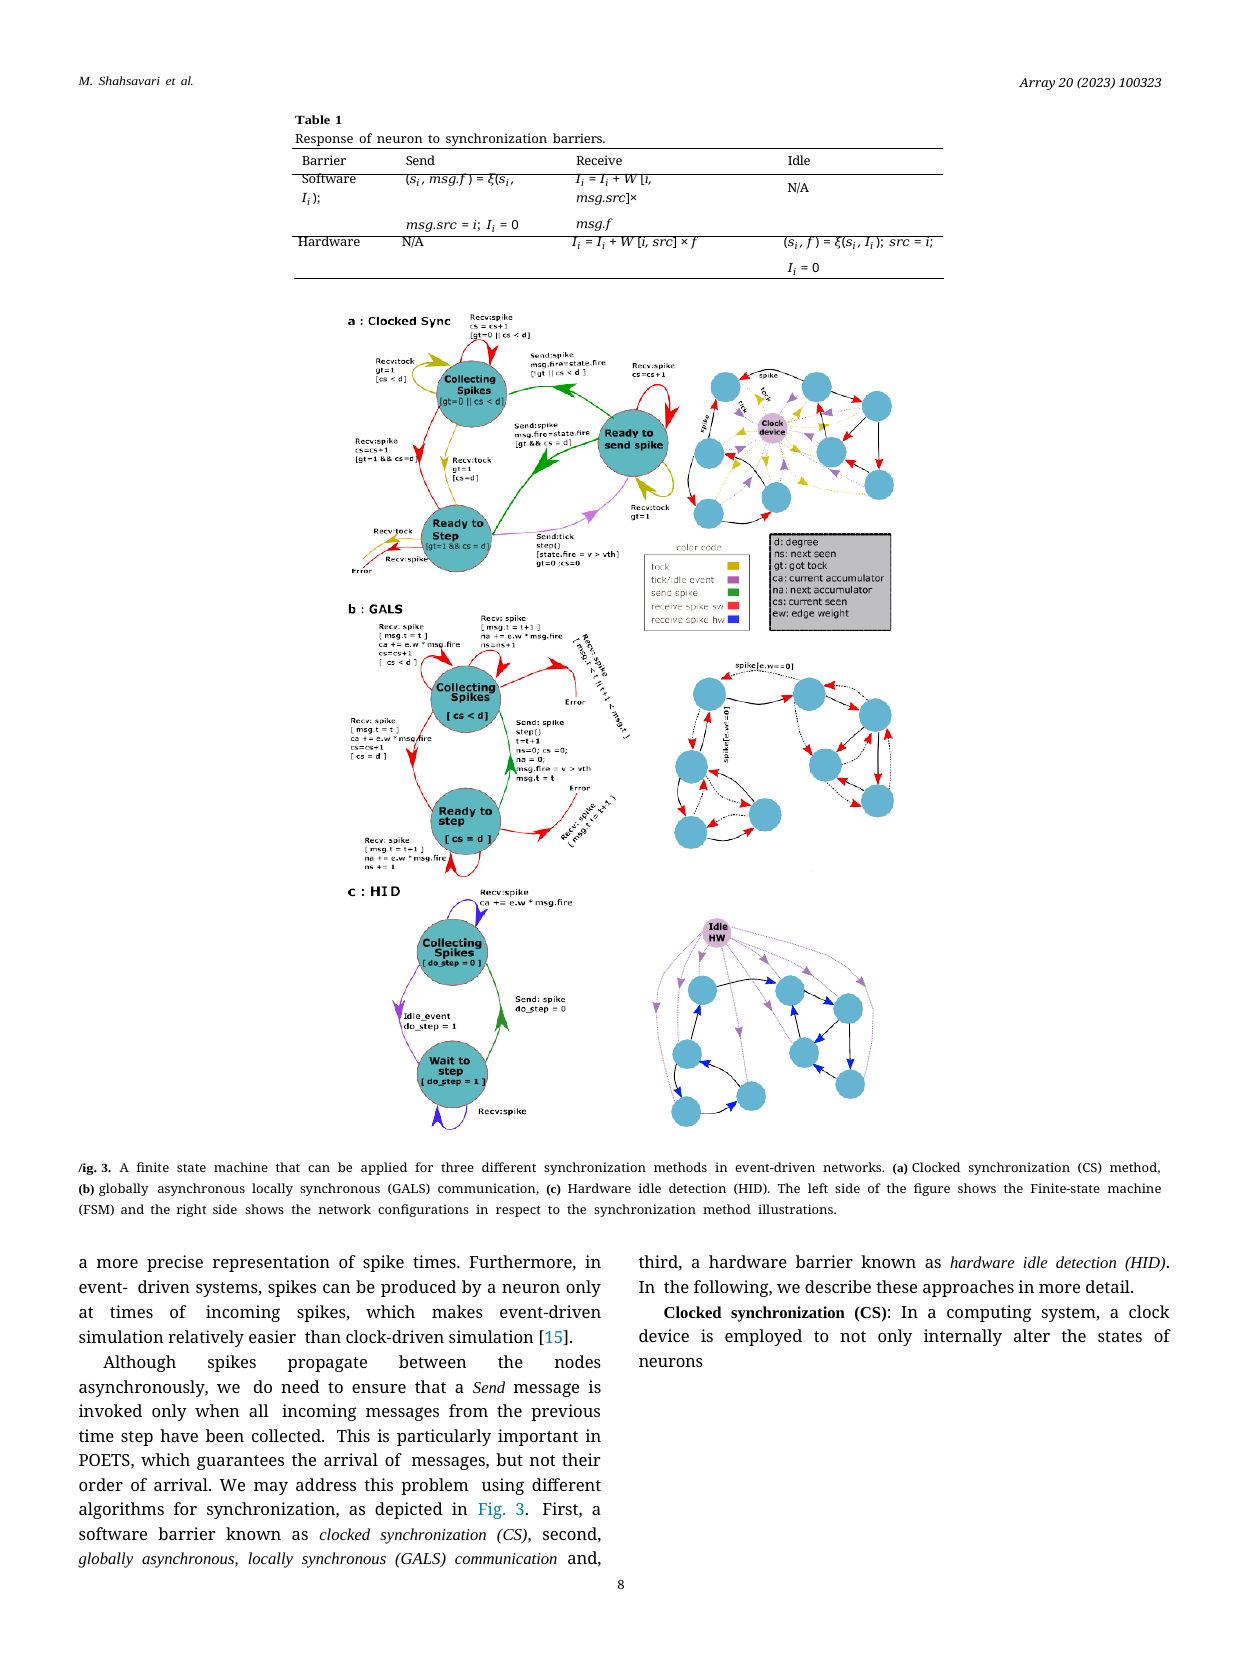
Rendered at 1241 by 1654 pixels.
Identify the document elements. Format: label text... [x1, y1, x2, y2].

text Although spikes propagate between the nodes asynchronously, we do need to ensure that a Send message is invoked only when all incoming messages from the previous time step have been collected. This is particularly important in POETS, which guarantees the arrival of messages, but not their order of arrival. We may address this problem using different algorithms for synchronization, as depicted in Fig. 3. First, a software barrier known as clocked synchronization (CS), second, globally asynchronous, locally synchronous (GALS) communication and, third, a hardware barrier known as hardware idle detection (HID). In the following, we describe these approaches in more detail. [78, 1351, 601, 1569]
text /ig. 3. A finite state machine that can be applied for three different synchronization methods in event-driven networks. (a) Clocked synchronization (CS) method, (b) globally asynchronous locally synchronous (GALS) communication, (c) Hardware idle detection (HID). The left side of the figure shows the Finite-state machine (FSM) and the right side shows the network configurations in respect to the synchronization method illustrations. [78, 321, 1162, 1218]
text 𝑚𝑠𝑔.𝑠𝑟𝑐 = 𝑖; 𝐼𝑖 = 0 [406, 207, 525, 236]
picture [348, 314, 894, 321]
text 𝑚𝑠𝑔.𝑓 [576, 207, 713, 234]
picture [554, 1331, 561, 1337]
text Software (𝑠𝑖 , 𝑚𝑠𝑔.𝑓 ) = 𝜉(𝑠𝑖 , 𝐼𝑖 ); [302, 169, 525, 207]
text N/A [787, 179, 1173, 196]
text a more precise representation of spike times. Furthermore, in event- driven systems, spikes can be produced by a neuron only at times of incoming spikes, which makes event-driven simulation relatively easier than clock-driven simulation [15]. [78, 1251, 601, 1348]
text Response of neuron to synchronization barriers. [295, 130, 1173, 147]
text Clocked synchronization (CS): In a computing system, a clock device is employed to not only internally alter the states of neurons [638, 1300, 1169, 1373]
text Hardware N/A 𝐼𝑖 = 𝐼𝑖 + 𝑊 [𝑖, 𝑠𝑟𝑐] × 𝑓 (𝑠𝑖 , 𝑓 ) = 𝜉(𝑠𝑖 , 𝐼𝑖 ); 𝑠𝑟𝑐 = 𝑖; [67, 236, 1164, 249]
text 𝐼𝑖 = 𝐼𝑖 + 𝑊 [𝑖, 𝑚𝑠𝑔.𝑠𝑟𝑐]× [576, 169, 713, 207]
text Barrier Send Receive Idle [302, 152, 1173, 169]
text 𝐼𝑖 = 0 [788, 249, 1173, 278]
text Table 1 [295, 112, 1173, 127]
